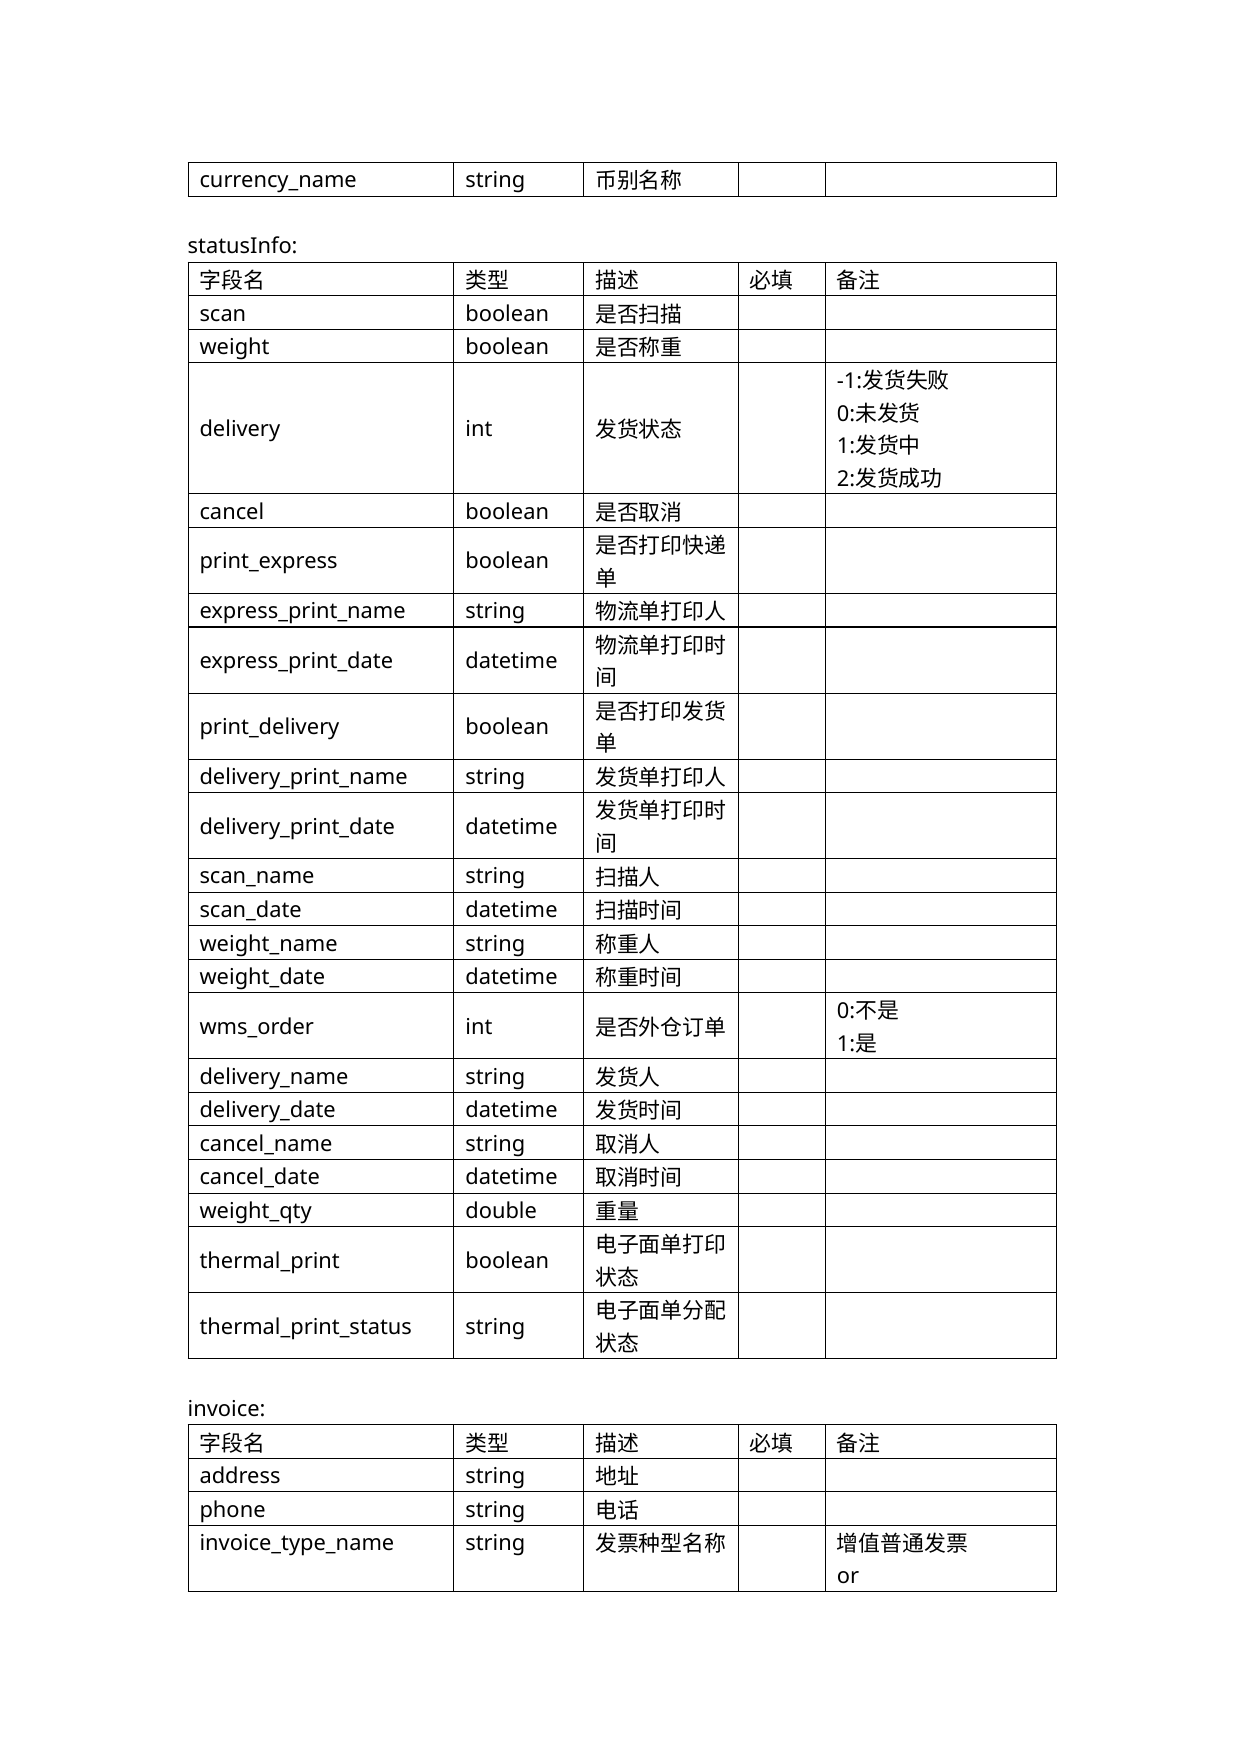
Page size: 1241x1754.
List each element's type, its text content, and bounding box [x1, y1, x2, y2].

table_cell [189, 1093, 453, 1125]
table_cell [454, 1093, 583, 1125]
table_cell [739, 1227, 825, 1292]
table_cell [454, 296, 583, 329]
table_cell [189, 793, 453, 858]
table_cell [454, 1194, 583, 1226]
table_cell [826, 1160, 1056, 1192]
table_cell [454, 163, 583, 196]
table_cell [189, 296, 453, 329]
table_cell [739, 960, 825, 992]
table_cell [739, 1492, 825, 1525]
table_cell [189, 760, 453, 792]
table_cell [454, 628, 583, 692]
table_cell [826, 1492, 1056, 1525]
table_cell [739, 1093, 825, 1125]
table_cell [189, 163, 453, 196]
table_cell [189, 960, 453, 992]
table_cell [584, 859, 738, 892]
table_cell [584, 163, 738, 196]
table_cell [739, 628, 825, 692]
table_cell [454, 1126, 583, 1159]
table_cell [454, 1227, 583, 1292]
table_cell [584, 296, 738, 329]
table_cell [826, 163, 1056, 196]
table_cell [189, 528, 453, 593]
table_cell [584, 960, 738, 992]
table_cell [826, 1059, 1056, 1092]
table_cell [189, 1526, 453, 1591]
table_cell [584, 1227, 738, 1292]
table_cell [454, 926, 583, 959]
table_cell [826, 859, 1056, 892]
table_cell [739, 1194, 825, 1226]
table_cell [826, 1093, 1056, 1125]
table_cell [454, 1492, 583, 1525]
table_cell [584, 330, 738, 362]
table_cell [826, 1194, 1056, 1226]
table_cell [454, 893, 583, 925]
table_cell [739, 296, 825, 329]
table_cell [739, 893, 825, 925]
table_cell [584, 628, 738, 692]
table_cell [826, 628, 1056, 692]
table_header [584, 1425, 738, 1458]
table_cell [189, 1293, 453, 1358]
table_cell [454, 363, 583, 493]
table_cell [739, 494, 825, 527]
text statusInfo: [187, 229, 1053, 262]
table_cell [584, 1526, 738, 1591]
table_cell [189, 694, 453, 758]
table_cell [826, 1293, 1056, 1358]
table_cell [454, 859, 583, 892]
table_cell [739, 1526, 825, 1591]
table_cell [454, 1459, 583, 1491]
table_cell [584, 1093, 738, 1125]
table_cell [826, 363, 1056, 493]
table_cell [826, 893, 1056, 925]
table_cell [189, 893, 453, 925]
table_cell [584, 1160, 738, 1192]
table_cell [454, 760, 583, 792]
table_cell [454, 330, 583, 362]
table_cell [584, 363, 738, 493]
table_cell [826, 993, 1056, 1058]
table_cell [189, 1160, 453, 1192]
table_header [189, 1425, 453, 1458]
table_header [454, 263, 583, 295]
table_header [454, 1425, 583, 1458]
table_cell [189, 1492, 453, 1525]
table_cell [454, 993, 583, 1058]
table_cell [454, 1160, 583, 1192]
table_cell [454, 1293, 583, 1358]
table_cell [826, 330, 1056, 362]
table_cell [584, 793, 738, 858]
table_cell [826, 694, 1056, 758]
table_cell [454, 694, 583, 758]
text invoice: [187, 1392, 1053, 1424]
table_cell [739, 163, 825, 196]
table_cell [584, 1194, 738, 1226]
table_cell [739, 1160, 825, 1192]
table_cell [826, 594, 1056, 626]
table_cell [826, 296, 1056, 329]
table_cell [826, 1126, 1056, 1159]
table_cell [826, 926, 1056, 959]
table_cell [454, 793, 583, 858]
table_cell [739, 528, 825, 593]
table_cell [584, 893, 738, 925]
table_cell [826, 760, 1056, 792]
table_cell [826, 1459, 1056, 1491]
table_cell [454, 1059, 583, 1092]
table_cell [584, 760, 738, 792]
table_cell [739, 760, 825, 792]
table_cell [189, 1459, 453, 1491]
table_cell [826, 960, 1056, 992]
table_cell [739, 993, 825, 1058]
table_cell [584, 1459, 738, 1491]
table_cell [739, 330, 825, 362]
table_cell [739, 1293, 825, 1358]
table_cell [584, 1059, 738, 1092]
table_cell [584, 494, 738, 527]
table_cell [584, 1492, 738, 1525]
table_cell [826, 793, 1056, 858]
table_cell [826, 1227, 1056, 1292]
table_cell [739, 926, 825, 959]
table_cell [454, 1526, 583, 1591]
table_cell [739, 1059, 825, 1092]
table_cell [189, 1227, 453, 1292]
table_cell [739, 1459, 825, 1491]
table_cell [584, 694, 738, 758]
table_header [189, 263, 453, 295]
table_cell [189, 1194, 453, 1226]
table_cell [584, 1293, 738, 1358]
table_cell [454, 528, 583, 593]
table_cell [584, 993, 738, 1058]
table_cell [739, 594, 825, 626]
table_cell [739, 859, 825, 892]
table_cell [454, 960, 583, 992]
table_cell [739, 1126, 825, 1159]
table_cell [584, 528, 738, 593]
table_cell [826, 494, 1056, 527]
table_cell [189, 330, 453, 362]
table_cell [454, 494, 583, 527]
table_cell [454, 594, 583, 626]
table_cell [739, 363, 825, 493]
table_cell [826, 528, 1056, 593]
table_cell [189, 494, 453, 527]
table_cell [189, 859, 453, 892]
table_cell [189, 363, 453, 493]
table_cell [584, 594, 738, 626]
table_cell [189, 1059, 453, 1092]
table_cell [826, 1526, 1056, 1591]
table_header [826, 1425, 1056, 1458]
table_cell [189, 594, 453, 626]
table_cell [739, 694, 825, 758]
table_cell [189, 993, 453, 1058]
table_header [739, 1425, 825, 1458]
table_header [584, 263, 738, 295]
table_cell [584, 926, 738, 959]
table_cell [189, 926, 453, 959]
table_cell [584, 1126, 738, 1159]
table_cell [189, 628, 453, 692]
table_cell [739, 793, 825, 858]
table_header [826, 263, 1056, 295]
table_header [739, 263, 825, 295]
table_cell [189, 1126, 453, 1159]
